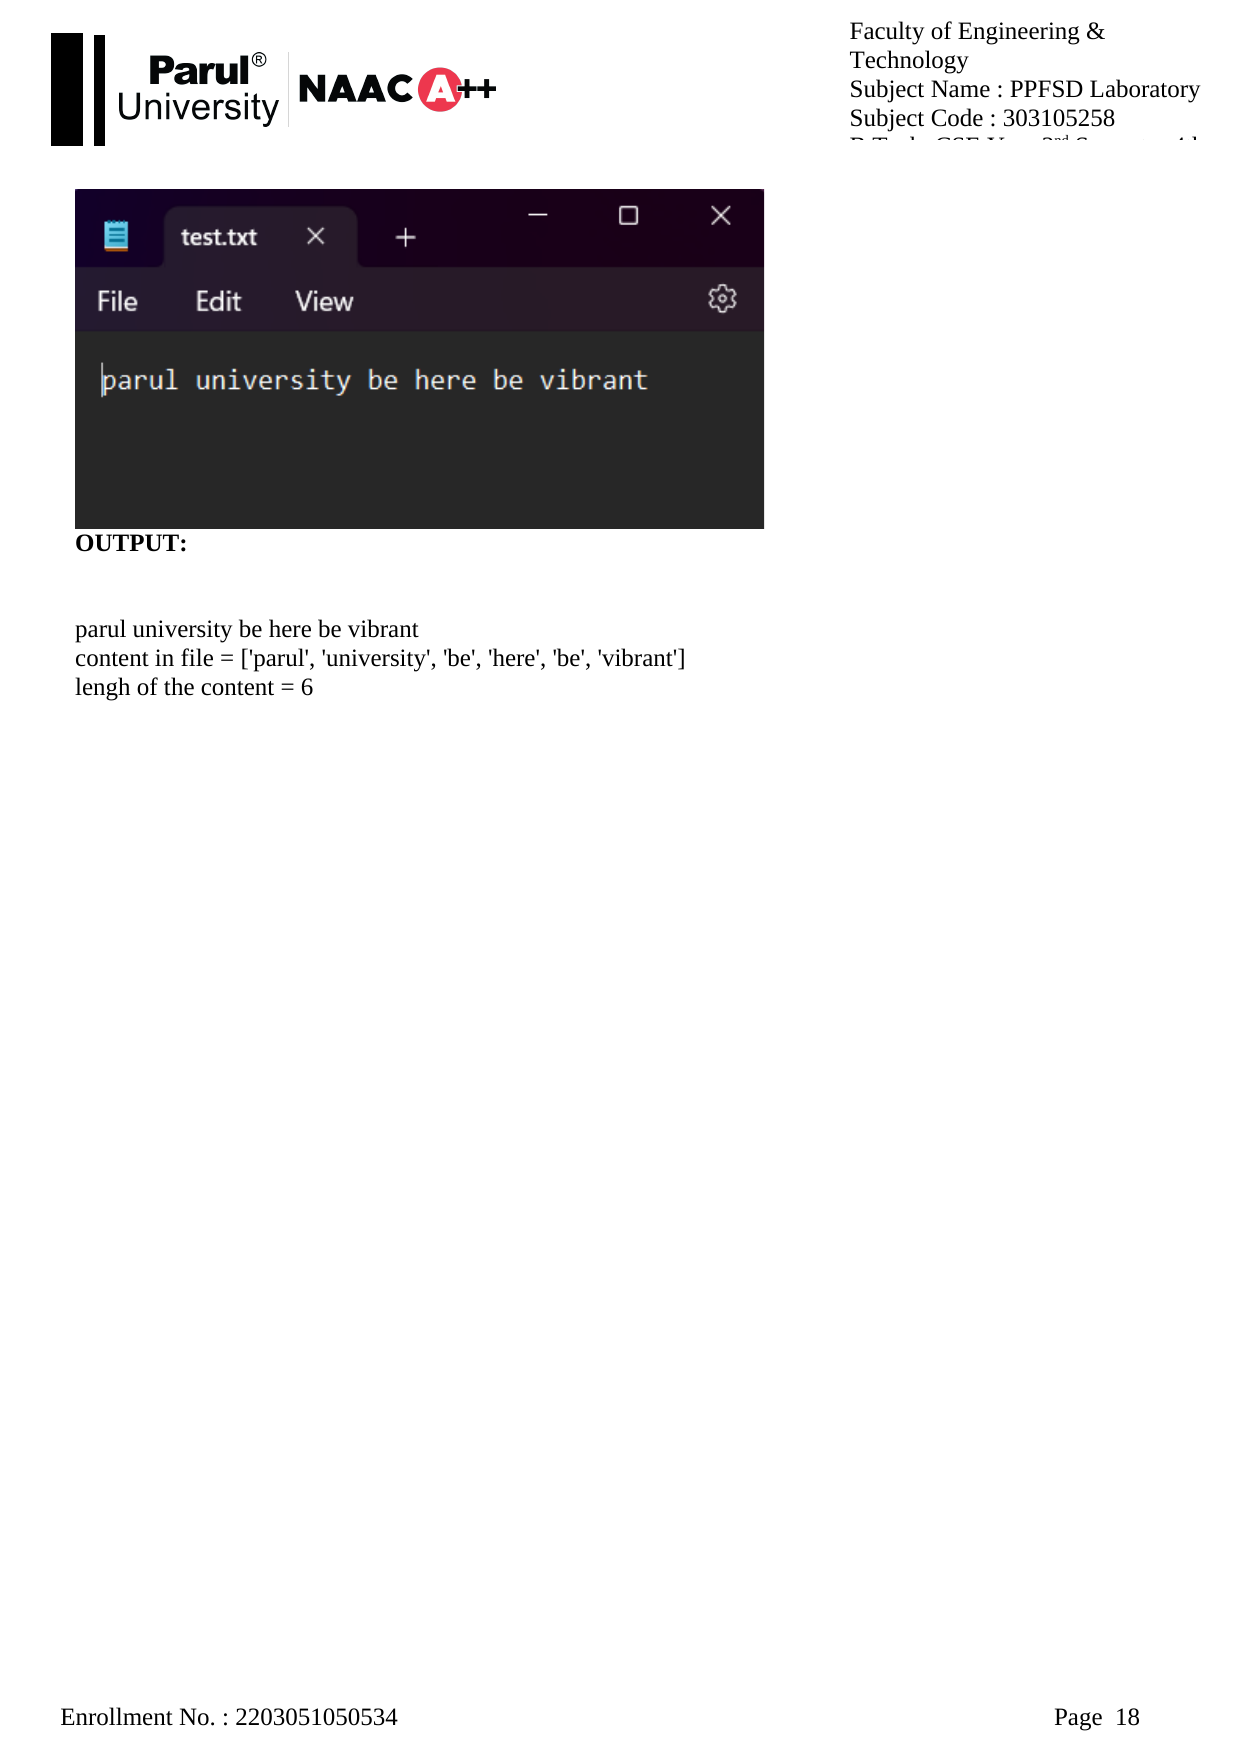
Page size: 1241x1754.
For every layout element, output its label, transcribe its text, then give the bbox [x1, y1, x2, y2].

text lengh of the content = 6 [75, 672, 1165, 701]
text content in file = ['parul', 'university', 'be', 'here', 'be', 'vibrant'] [75, 643, 1165, 672]
text OUTPUT: [75, 528, 1165, 557]
picture [75, 189, 765, 529]
text parul university be here be vibrant [75, 614, 1165, 643]
picture [119, 52, 496, 127]
